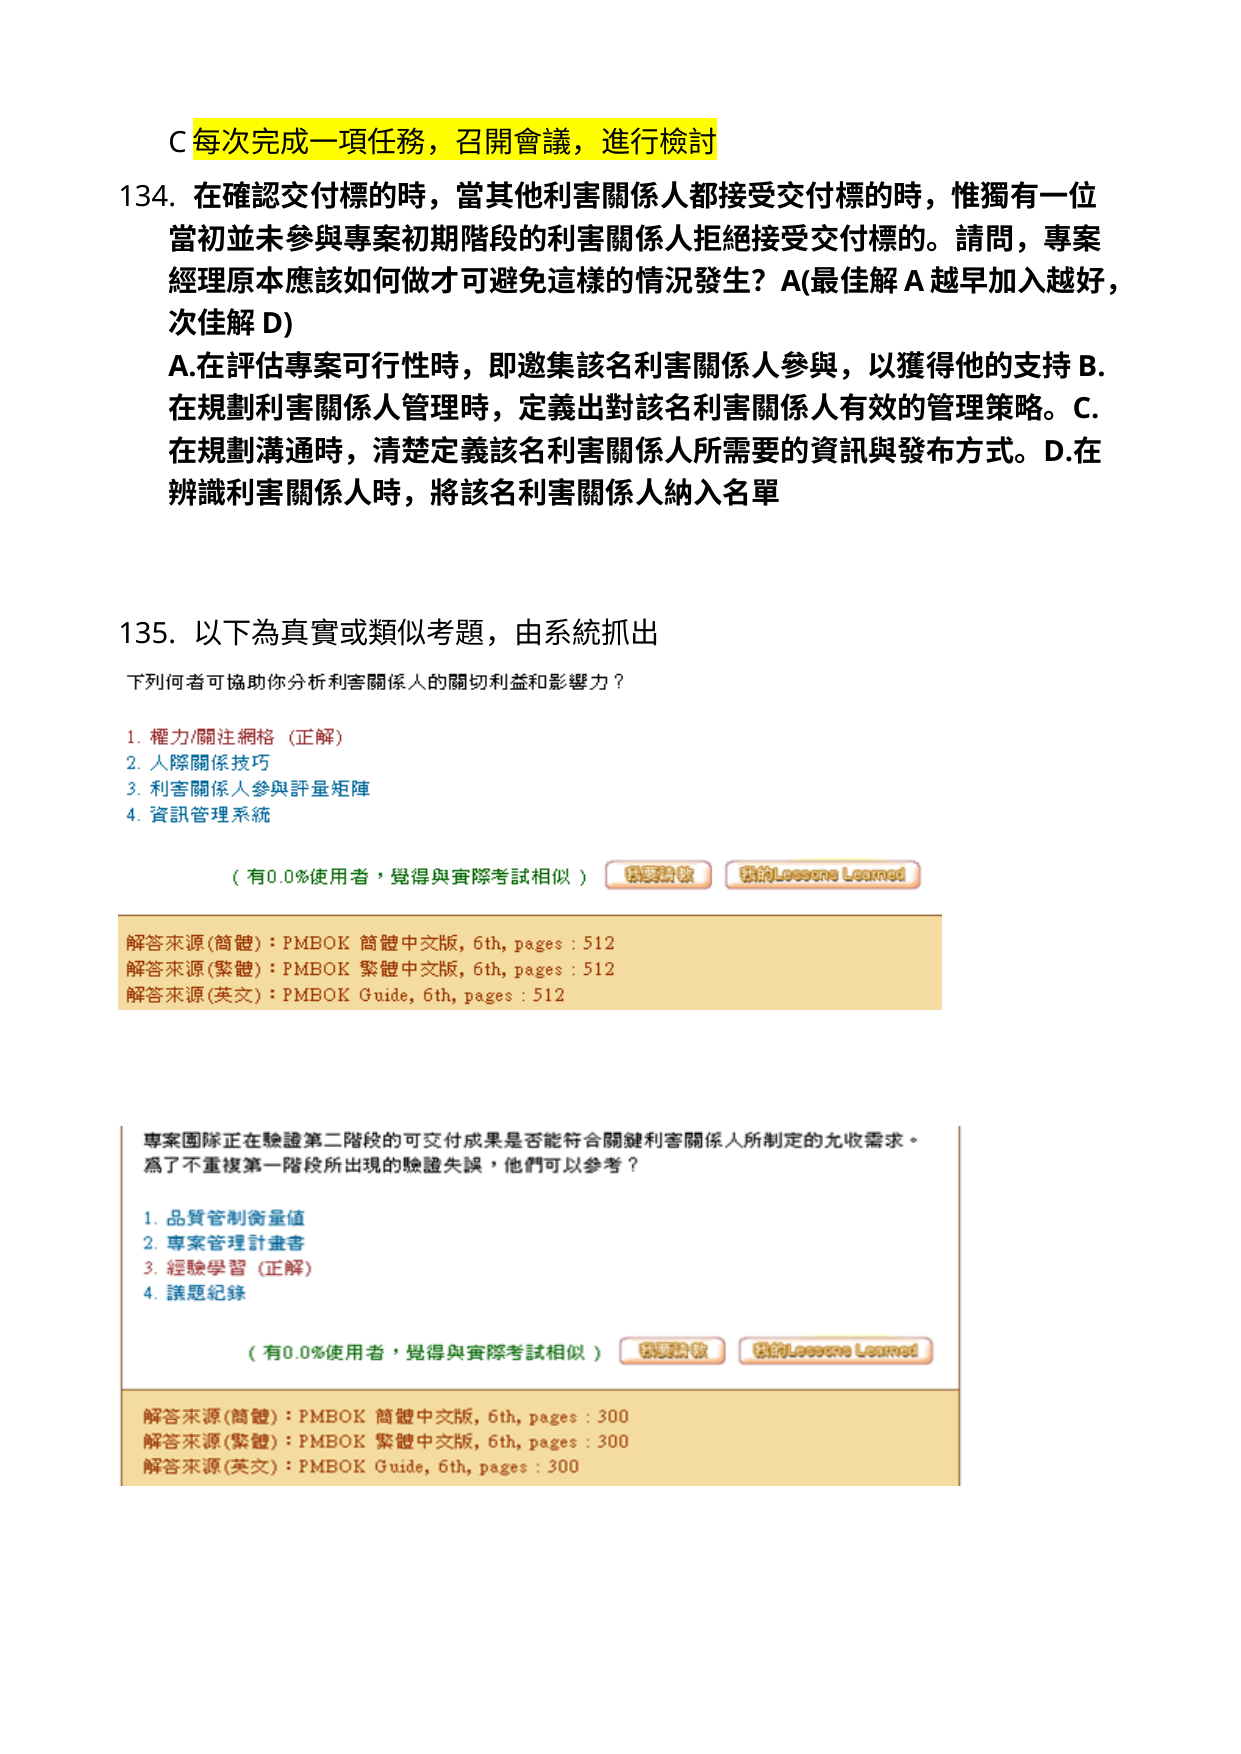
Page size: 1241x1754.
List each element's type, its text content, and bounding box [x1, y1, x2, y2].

list 在確認交付標的時，當其他利害關係人都接受交付標的時，惟獨有一位當初並未參與專案初期階段的利害關係人拒絕接受交付標的。請問，專案經理原本應該如何做才可避免這樣的情況發生？A(最佳解A越早加入越好，次佳解D) A.在評估專案可行性時，即邀集該名利害關係人參與，以獲得他的支持B.在規劃利害關係人管理時，定義出對該名利害關係人有效的管理策略。C.在規劃溝通時，清楚定義該名利害關係人所需要的資訊與發布方式。D.在辨識利害關係人時，將該名利害關係人納入名單 [118, 173, 1122, 512]
picture [118, 664, 942, 1010]
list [118, 118, 1122, 161]
list 以下為真實或類似考題，由系統抓出 [118, 609, 1122, 652]
picture [118, 1126, 962, 1486]
